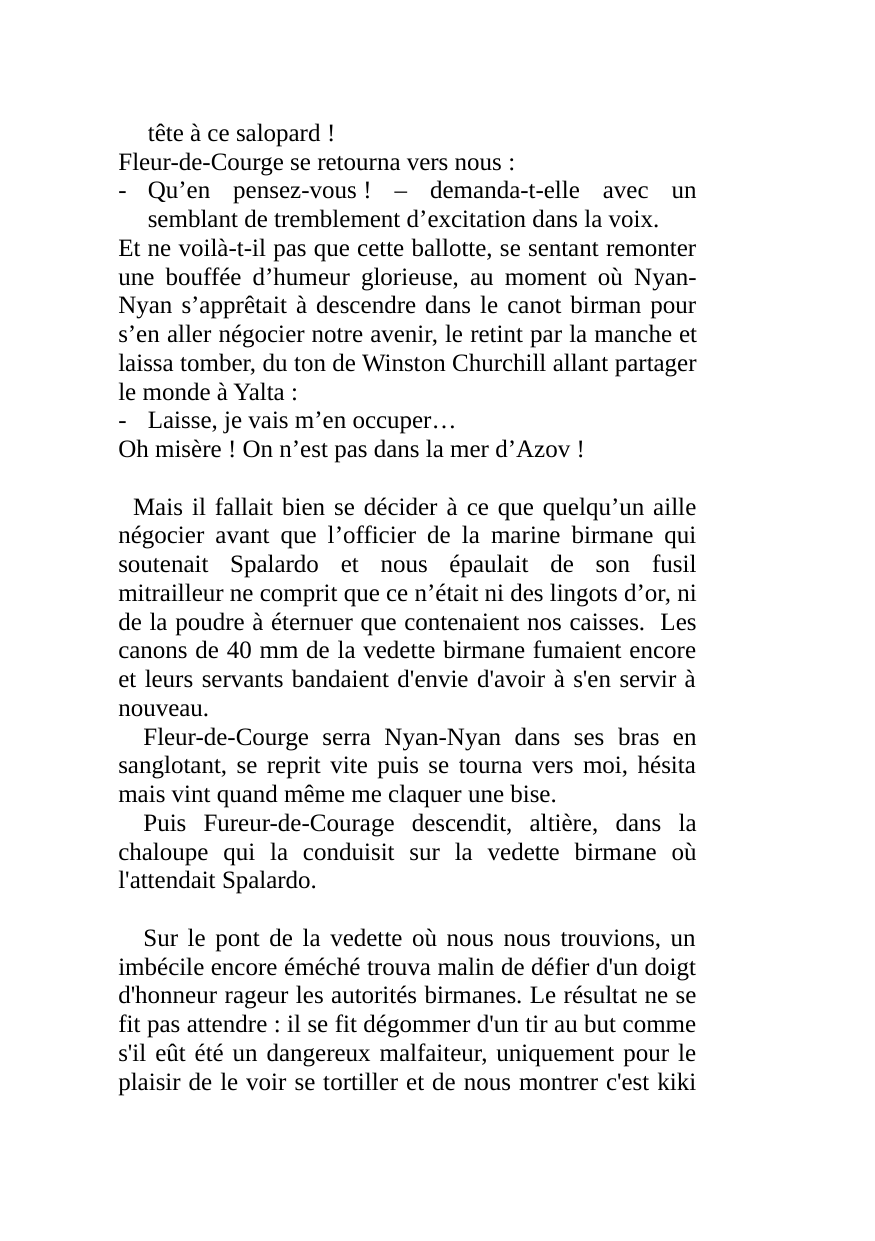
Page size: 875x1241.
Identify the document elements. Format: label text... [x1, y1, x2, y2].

list Laisse, je vais m’en occuper… [118, 406, 697, 434]
text Oh misère ! On n’est pas dans la mer d’Azov ! [118, 434, 697, 463]
text Puis Fureur-de-Courage descendit, altière, dans la chaloupe qui la conduisit sur la vedette birmane où l'attendait Spalardo. [118, 808, 697, 894]
text Mais il fallait bien se décider à ce que quelqu’un aille négocier avant que l’officier de la marine birmane qui soutenait Spalardo et nous épaulait de son fusil mitrailleur ne comprit que ce n’était ni des lingots d’or, ni de la poudre à éternuer que contenaient nos caisses. Les canons de 40 mm de la vedette birmane fumaient encore et leurs servants bandaient d'envie d'avoir à s'en servir à nouveau. [118, 492, 697, 722]
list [118, 118, 697, 147]
list Qu’en pensez-vous ! – demanda-t-elle avec un semblant de tremblement d’excitation dans la voix. [118, 176, 697, 233]
text Fleur-de-Courge se retourna vers nous : [118, 147, 697, 176]
text Et ne voilà-t-il pas que cette ballotte, se sentant remonter une bouffée d’humeur glorieuse, au moment où Nyan-Nyan s’apprêtait à descendre dans le canot birman pour s’en aller négocier notre avenir, le retint par la manche et laissa tomber, du ton de Winston Churchill allant partager le monde à Yalta : [118, 233, 697, 406]
text Fleur-de-Courge serra Nyan-Nyan dans ses bras en sanglotant, se reprit vite puis se tourna vers moi, hésita mais vint quand même me claquer une bise. [118, 722, 697, 808]
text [118, 923, 697, 1096]
